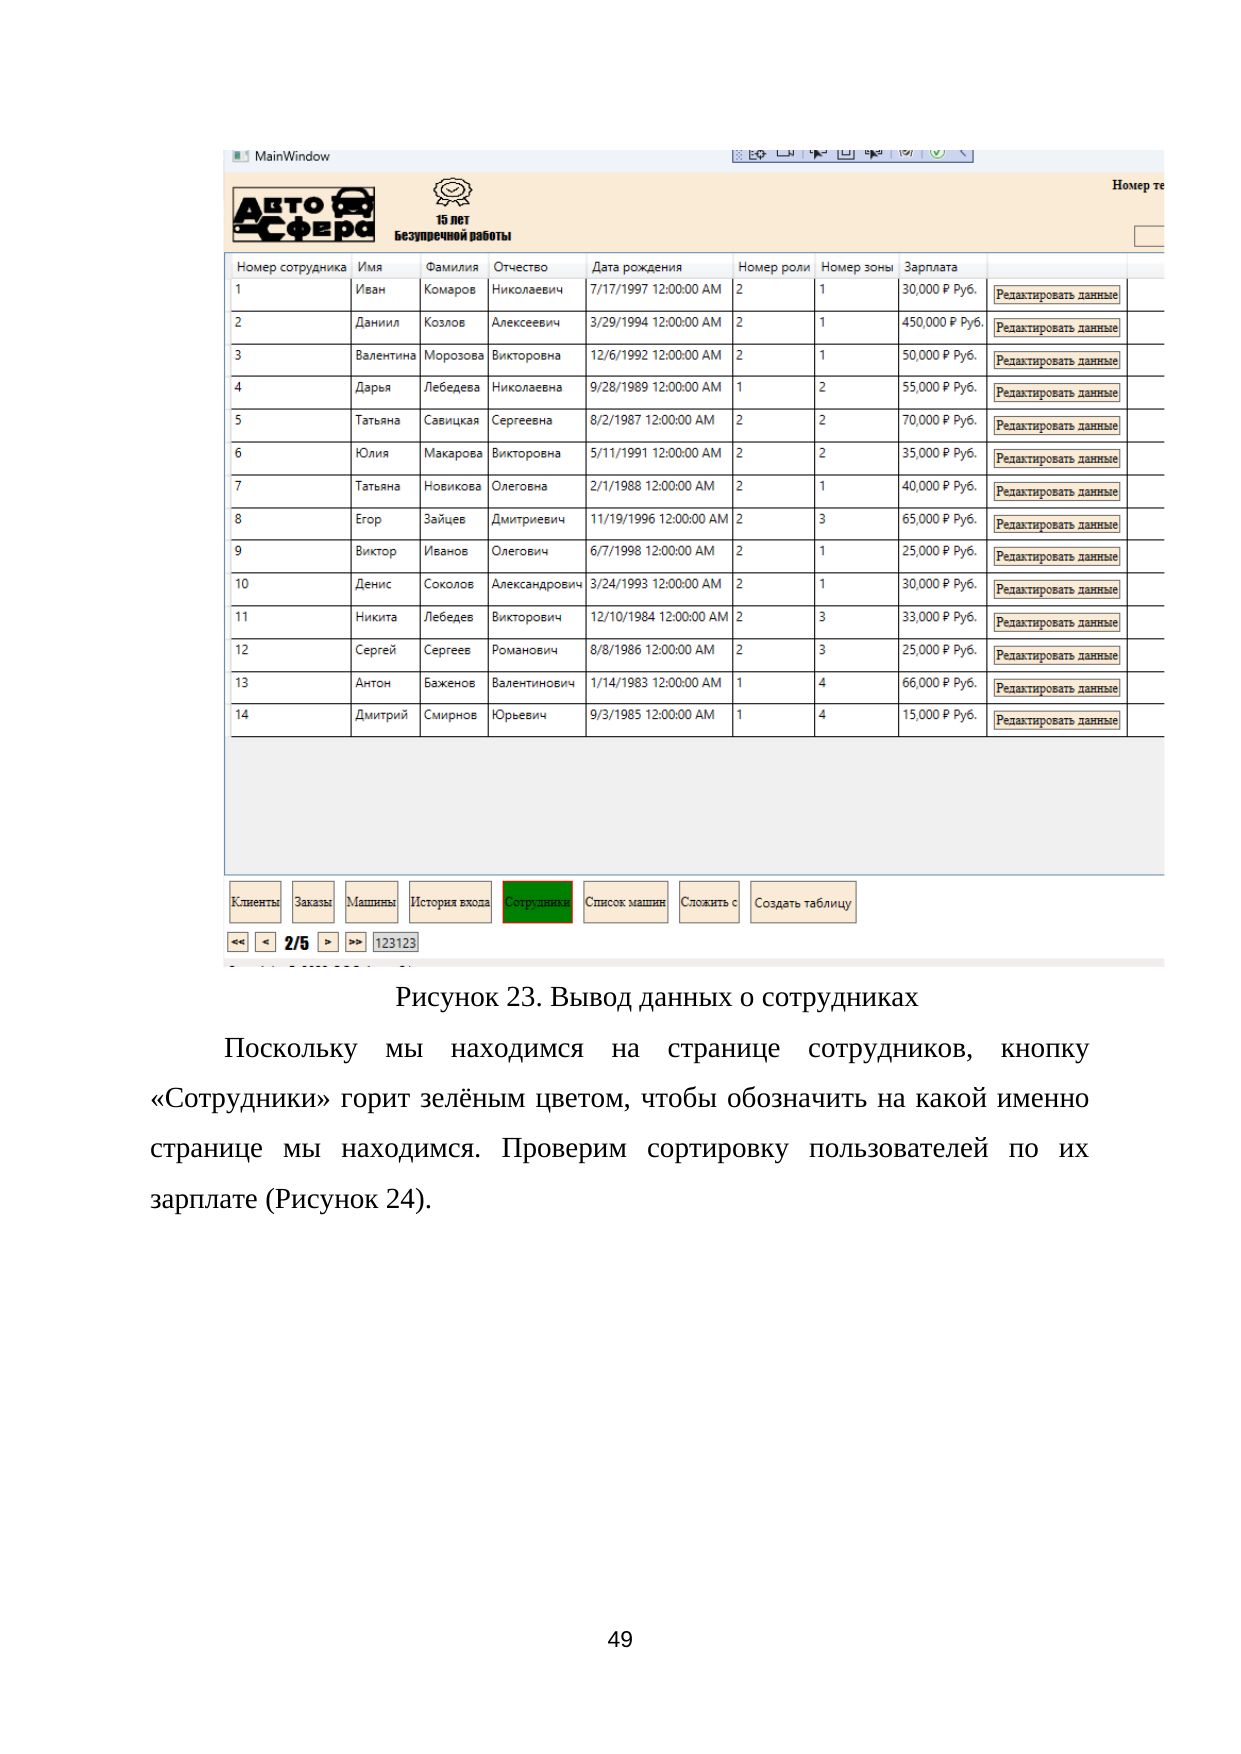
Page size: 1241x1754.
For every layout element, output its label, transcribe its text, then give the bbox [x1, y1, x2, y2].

text Рисунок 23. Вывод данных о сотрудниках [150, 979, 1090, 1013]
picture [223, 150, 1165, 967]
text Поскольку мы находимся на странице сотрудников, кнопку «Сотрудники» горит зелёным цветом, чтобы обозначить на какой именно странице мы находимся. Проверим сортировку пользователей по их зарплате (Рисунок 24). [150, 1030, 1090, 1214]
